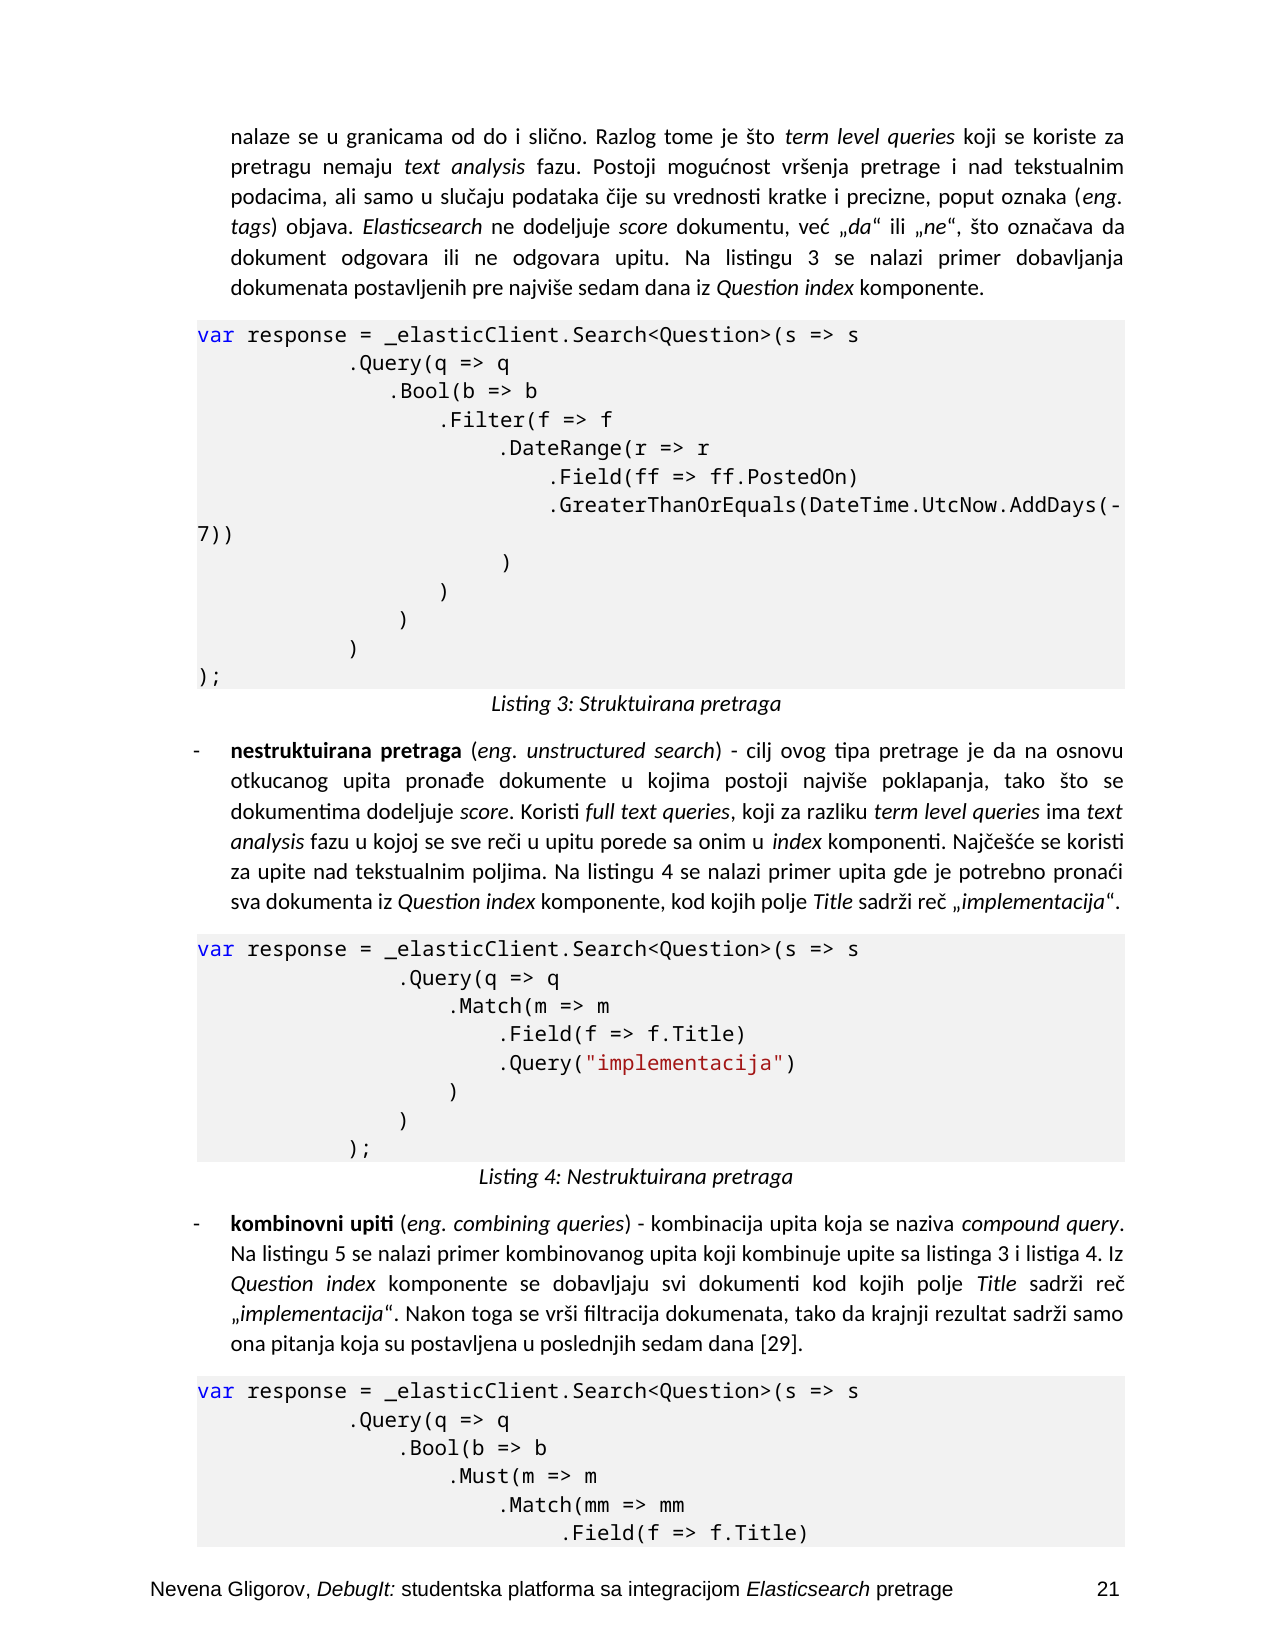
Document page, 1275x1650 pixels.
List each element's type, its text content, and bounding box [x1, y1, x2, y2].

text Listing 4: Nestruktuirana pretraga [150, 1162, 1125, 1190]
list nestruktuirana pretraga (eng. unstructured search) - cilj ovog tipa pretrage je da na osnovu otkucanog upita pronađe dokumente u kojima postoji najviše poklapanja, tako što se dokumentima dodeljuje score. Koristi full text queries, koji za razliku term level queries ima text analysis fazu u kojoj se sve reči u upitu porede sa onim u index komponenti. Najčešće se koristi za upite nad tekstualnim poljima. Na listingu 4 se nalazi primer upita gde je potrebno pronaći sva dokumenta iz Question index komponente, kod kojih polje Title sadrži reč „implementacija“. [193, 736, 1125, 915]
list kombinovni upiti (eng. combining queries) - kombinacija upita koja se naziva compound query. Na listingu 5 se nalazi primer kombinovanog upita koji kombinuje upite sa listinga 3 i listiga 4. Iz Question index komponente se dobavljaju svi dokumenti kod kojih polje Title sadrži reč „implementacija“. Nakon toga se vrši filtracija dokumenata, tako da krajnji rezultat sadrži samo ona pitanja koja su postavljena u poslednjih sedam dana [29]. [193, 1209, 1125, 1357]
text .Field(f => f.Title) [197, 1518, 1125, 1547]
text .Bool(b => b [197, 1433, 1125, 1462]
text ) [197, 1105, 1125, 1133]
text var response = _elasticClient.Search<Question>(s => s [197, 934, 1125, 963]
text ) [197, 547, 1125, 576]
text .Query(q => q [197, 348, 1125, 377]
text .Query("implementacija") [197, 1048, 1125, 1076]
text ); [197, 661, 1125, 689]
text ) [197, 633, 1125, 661]
text .Query(q => q [197, 963, 1125, 991]
text ) [197, 1076, 1125, 1105]
text ); [197, 1133, 1125, 1162]
text .Field(ff => ff.PostedOn) [197, 462, 1125, 490]
text .DateRange(r => r [197, 433, 1125, 462]
text .Match(mm => mm [197, 1490, 1125, 1518]
text .Match(m => m [197, 991, 1125, 1019]
text ) [197, 576, 1125, 604]
text Listing 3: Struktuirana pretraga [150, 689, 1125, 717]
text ) [197, 604, 1125, 633]
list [193, 122, 1125, 301]
text .Bool(b => b [197, 377, 1125, 405]
text .Must(m => m [197, 1462, 1125, 1490]
text .Field(f => f.Title) [197, 1019, 1125, 1048]
text .Filter(f => f [197, 405, 1125, 433]
text .GreaterThanOrEquals(DateTime.UtcNow.AddDays(-7)) [197, 490, 1125, 547]
text var response = _elasticClient.Search<Question>(s => s [197, 320, 1125, 348]
text var response = _elasticClient.Search<Question>(s => s [197, 1376, 1125, 1405]
text .Query(q => q [197, 1405, 1125, 1433]
